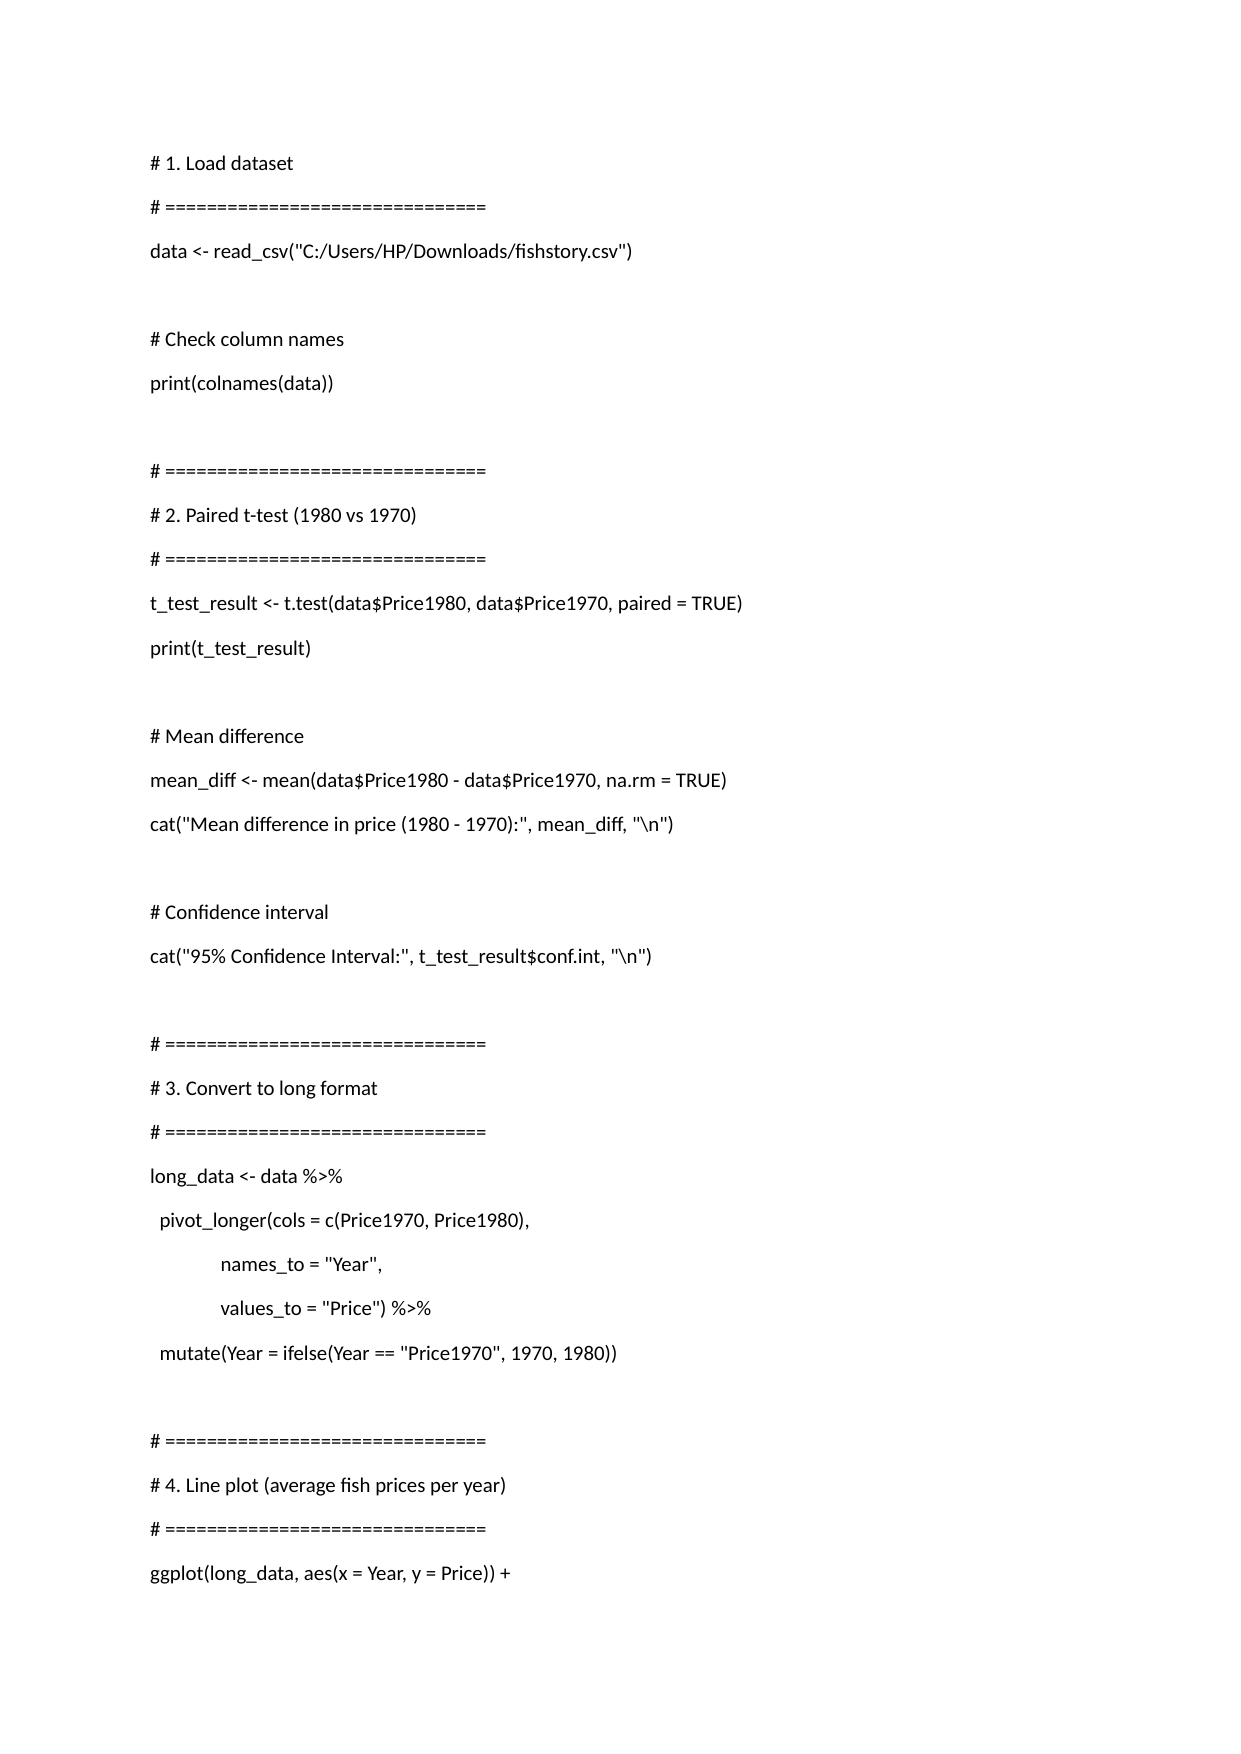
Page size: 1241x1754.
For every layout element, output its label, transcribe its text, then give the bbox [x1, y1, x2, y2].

text # 1. Load dataset [150, 150, 1090, 175]
text cat("Mean difference in price (1980 - 1970):", mean_diff, "\n") [150, 811, 1090, 836]
text data <- read_csv("C:/Users/HP/Downloads/fishstory.csv") [150, 238, 1090, 263]
text # =============================== [150, 458, 1090, 484]
text print(colnames(data)) [150, 370, 1090, 396]
text # =============================== [150, 1428, 1090, 1453]
text values_to = "Price") %>% [150, 1296, 1090, 1321]
text # 2. Paired t-test (1980 vs 1970) [150, 502, 1090, 528]
text # =============================== [150, 1516, 1090, 1541]
text mutate(Year = ifelse(Year == "Price1970", 1970, 1980)) [150, 1340, 1090, 1365]
text t_test_result <- t.test(data$Price1980, data$Price1970, paired = TRUE) [150, 591, 1090, 616]
text mean_diff <- mean(data$Price1980 - data$Price1970, na.rm = TRUE) [150, 767, 1090, 792]
text print(t_test_result) [150, 635, 1090, 660]
text # =============================== [150, 194, 1090, 219]
text # =============================== [150, 1031, 1090, 1057]
text # Confidence interval [150, 899, 1090, 924]
text # Mean difference [150, 723, 1090, 748]
text long_data <- data %>% [150, 1163, 1090, 1189]
text cat("95% Confidence Interval:", t_test_result$conf.int, "\n") [150, 943, 1090, 968]
text pivot_longer(cols = c(Price1970, Price1980), [150, 1207, 1090, 1233]
text # =============================== [150, 1119, 1090, 1145]
text # Check column names [150, 326, 1090, 352]
text # 3. Convert to long format [150, 1075, 1090, 1101]
text names_to = "Year", [150, 1252, 1090, 1277]
text # =============================== [150, 547, 1090, 572]
text ggplot(long_data, aes(x = Year, y = Price)) + [150, 1560, 1090, 1585]
text # 4. Line plot (average fish prices per year) [150, 1472, 1090, 1497]
